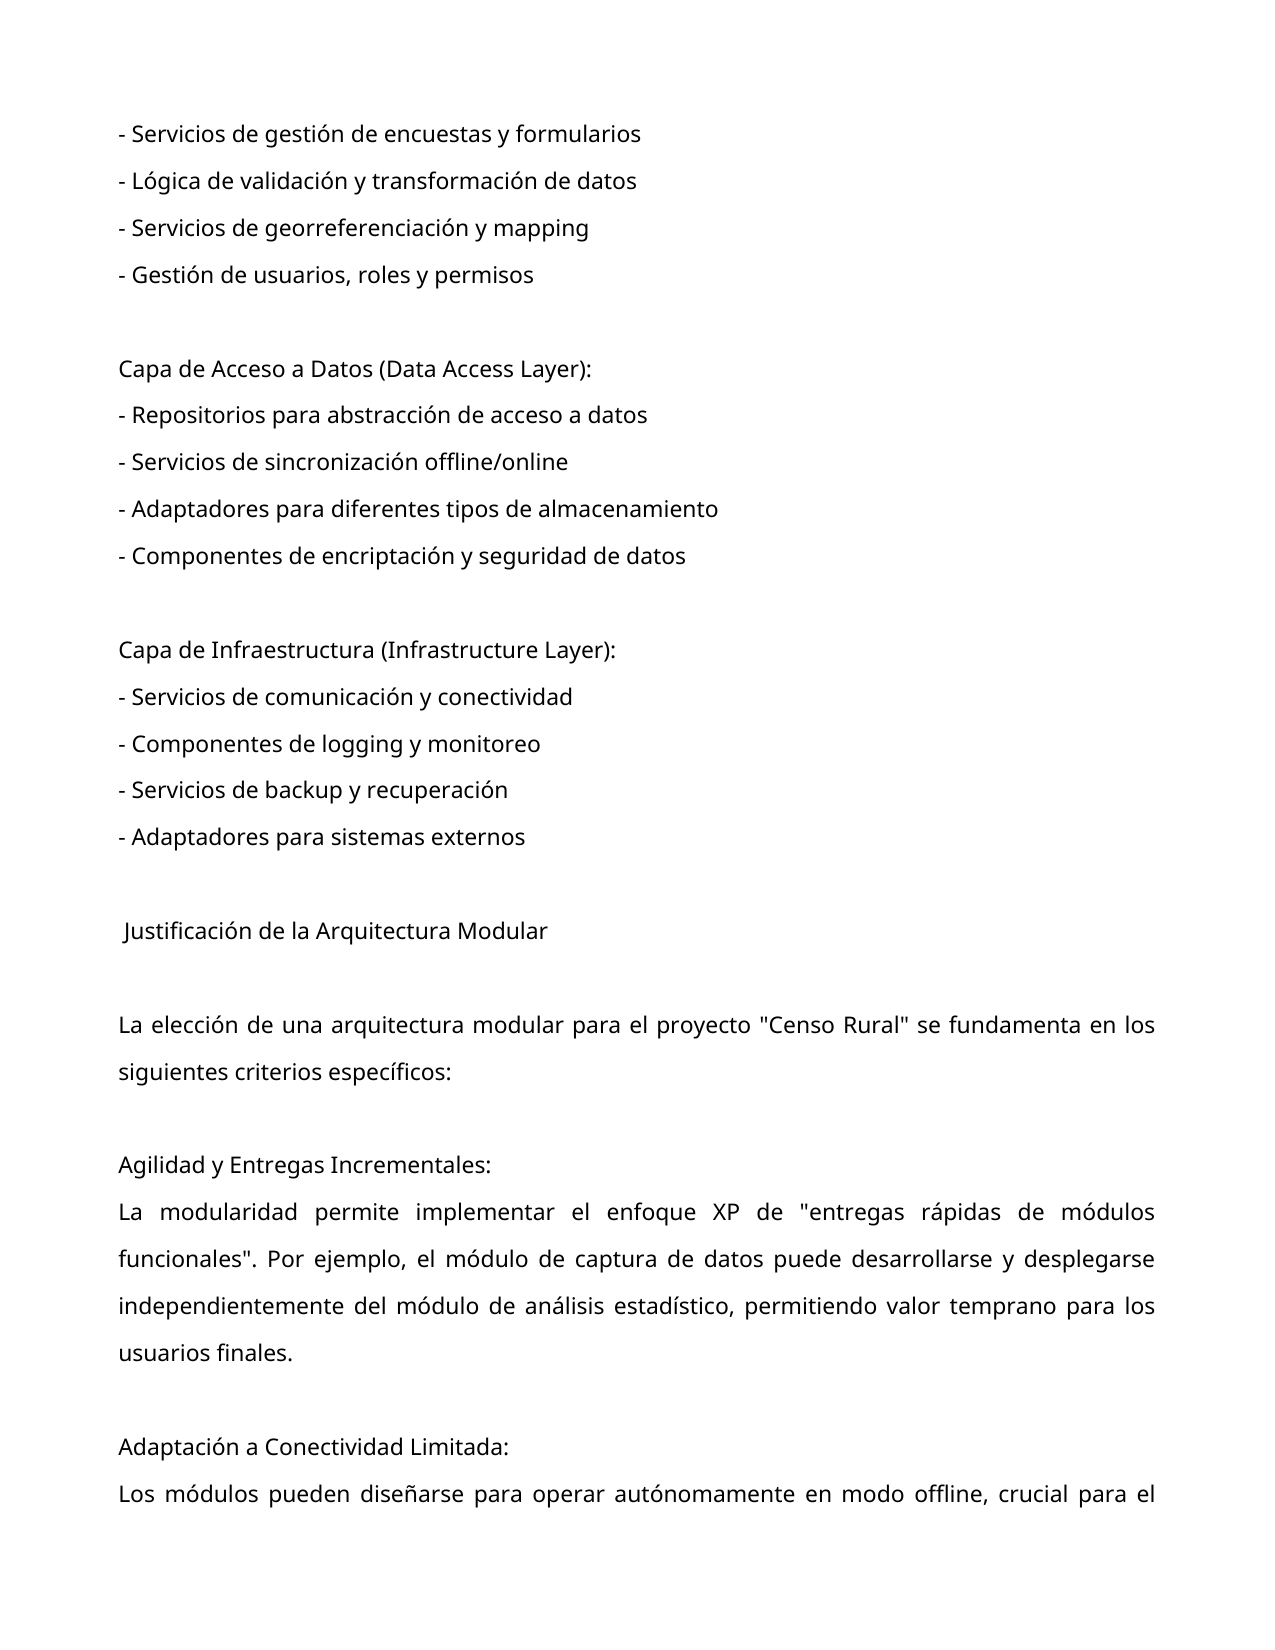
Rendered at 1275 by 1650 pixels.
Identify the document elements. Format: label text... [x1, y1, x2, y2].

text - Lógica de validación y transformación de datos [118, 165, 1157, 196]
text - Servicios de comunicación y conectividad [118, 681, 1157, 712]
text La elección de una arquitectura modular para el proyecto "Censo Rural" se fundamenta en los siguientes criterios específicos: [118, 1009, 1157, 1087]
text Capa de Acceso a Datos (Data Access Layer): [118, 352, 1157, 384]
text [118, 1477, 1157, 1509]
text Justificación de la Arquitectura Modular [118, 915, 1157, 946]
text - Adaptadores para diferentes tipos de almacenamiento [118, 493, 1157, 524]
text - Gestión de usuarios, roles y permisos [118, 259, 1157, 290]
text - Componentes de logging y monitoreo [118, 727, 1157, 759]
text La modularidad permite implementar el enfoque XP de "entregas rápidas de módulos funcionales". Por ejemplo, el módulo de captura de datos puede desarrollarse y desplegarse independientemente del módulo de análisis estadístico, permitiendo valor temprano para los usuarios finales. [118, 1196, 1157, 1368]
text - Servicios de gestión de encuestas y formularios [118, 118, 1157, 149]
text - Servicios de georreferenciación y mapping [118, 212, 1157, 243]
text Agilidad y Entregas Incrementales: [118, 1149, 1157, 1181]
text Adaptación a Conectividad Limitada: [118, 1431, 1157, 1462]
text - Repositorios para abstracción de acceso a datos [118, 399, 1157, 431]
text - Servicios de backup y recuperación [118, 774, 1157, 806]
text - Adaptadores para sistemas externos [118, 821, 1157, 852]
text Capa de Infraestructura (Infrastructure Layer): [118, 634, 1157, 665]
text - Servicios de sincronización offline/online [118, 446, 1157, 477]
text - Componentes de encriptación y seguridad de datos [118, 540, 1157, 571]
